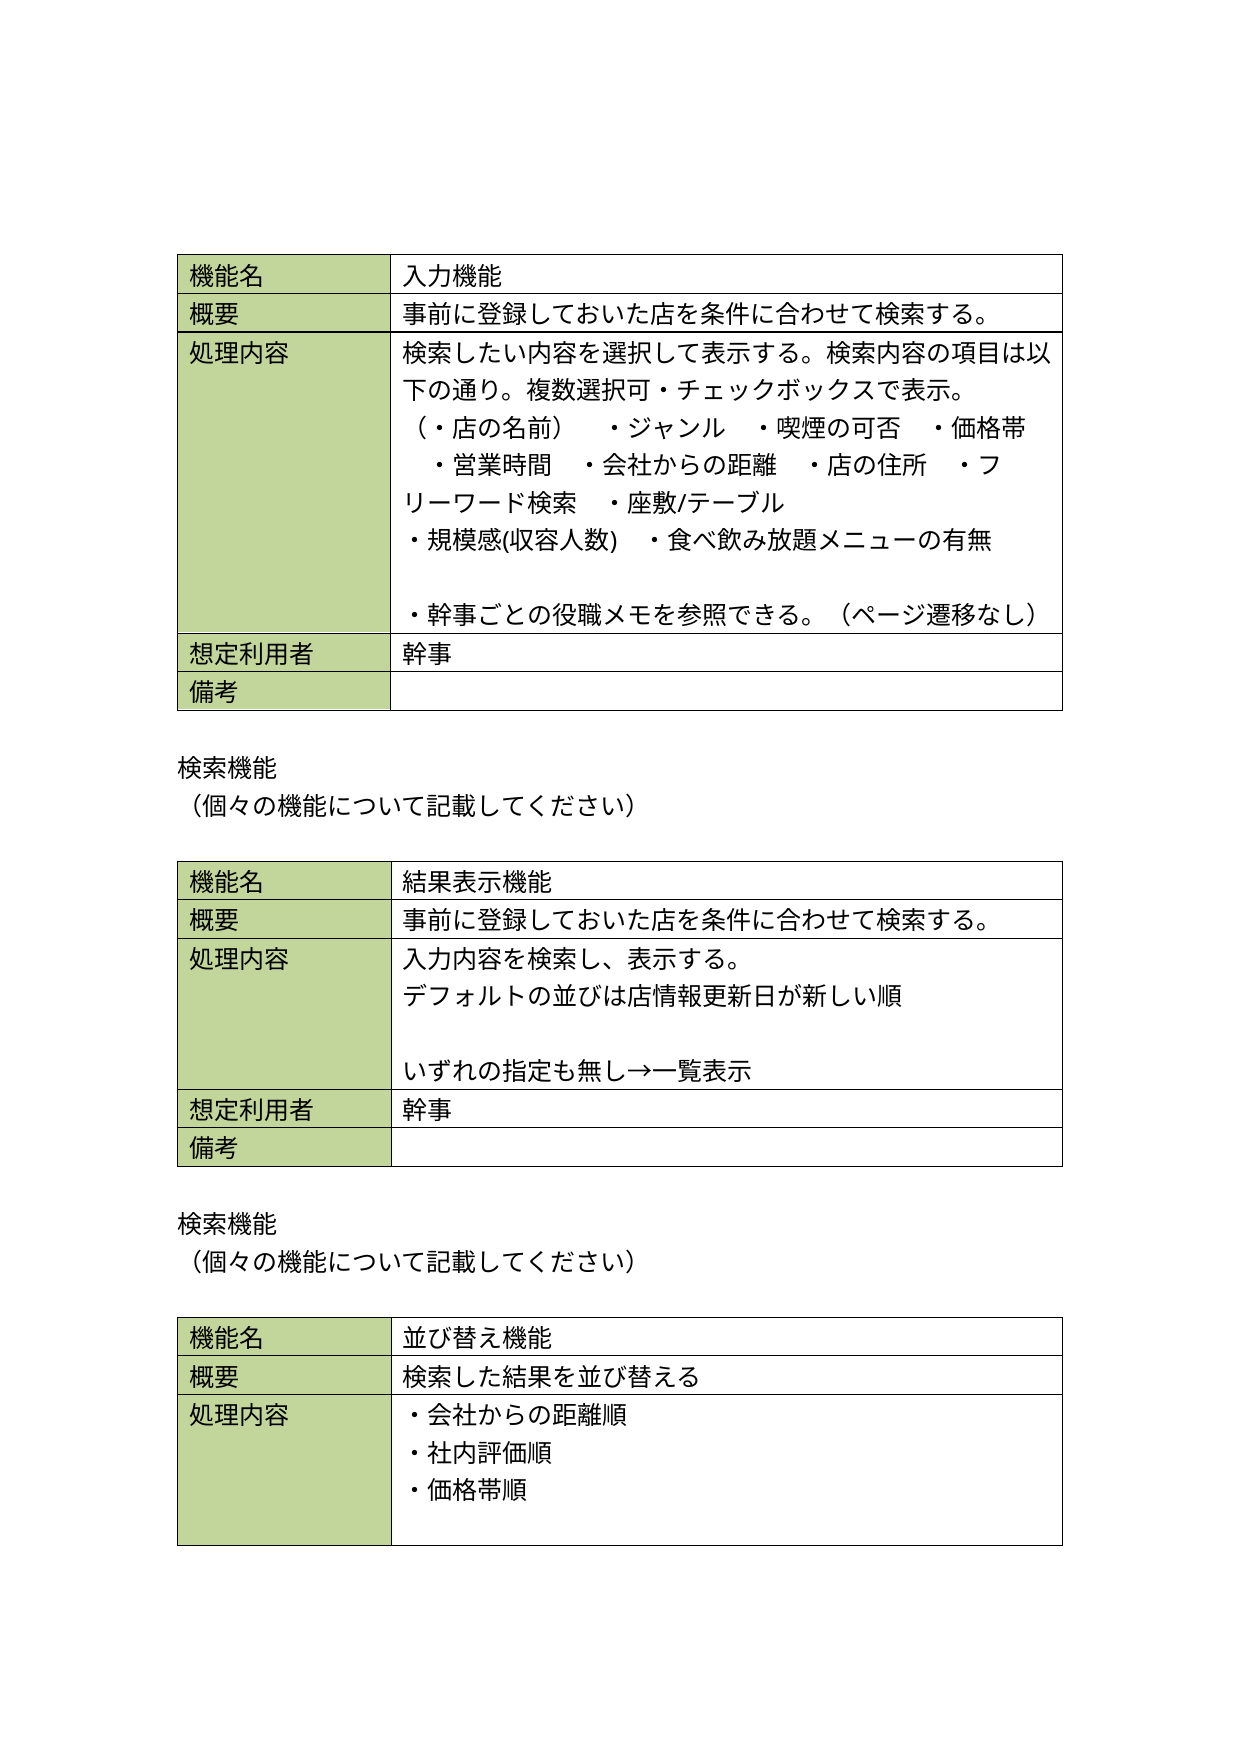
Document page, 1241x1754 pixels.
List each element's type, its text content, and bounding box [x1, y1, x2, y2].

table_cell 処理内容 [178, 1395, 391, 1545]
table_cell 幹事 [392, 1090, 1062, 1127]
table_header 機能名 [178, 255, 390, 293]
table_cell 想定利用者 [178, 1090, 391, 1127]
table_cell 検索したい内容を選択して表示する。検索内容の項目は以下の通り。複数選択可・チェックボックスで表示。 （・店の名前） ・ジャンル ・喫煙の可否 ・価格帯 ・営業時間 ・会社からの距離 ・店の住所 ・フリーワード検索 ・座敷/テーブル ・規模感(収容人数) ・食べ飲み放題メニューの有無 ・幹事ごとの役職メモを参照できる。（ページ遷移なし） [391, 333, 1062, 632]
subtitle 検索機能 [177, 748, 1063, 786]
table_cell 入力内容を検索し、表示する。 デフォルトの並びは店情報更新日が新しい順 いずれの指定も無し→一覧表示 [392, 939, 1062, 1089]
table_header 機能名 [178, 862, 391, 899]
table_cell 検索した結果を並び替える [392, 1356, 1062, 1394]
text （個々の機能について記載してください） [177, 1242, 1063, 1279]
table_cell [392, 1128, 1062, 1166]
table_header 入力機能 [391, 255, 1062, 293]
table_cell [392, 1395, 1062, 1545]
text （個々の機能について記載してください） [177, 786, 1063, 823]
table_cell 概要 [178, 900, 391, 938]
table_header 並び替え機能 [392, 1318, 1062, 1355]
table_cell 概要 [178, 294, 390, 331]
table_cell 備考 [178, 672, 390, 709]
table_cell 概要 [178, 1356, 391, 1394]
table_cell 処理内容 [178, 939, 391, 1089]
table_cell 幹事 [391, 634, 1062, 671]
table_cell 備考 [178, 1128, 391, 1166]
table_cell 想定利用者 [178, 634, 390, 671]
table_cell [391, 672, 1062, 709]
table_cell 事前に登録しておいた店を条件に合わせて検索する。 [391, 294, 1062, 331]
table_cell 処理内容 [178, 333, 390, 632]
table_cell 事前に登録しておいた店を条件に合わせて検索する。 [392, 900, 1062, 938]
subtitle 検索機能 [177, 1204, 1063, 1242]
table_header 機能名 [178, 1318, 391, 1355]
table_header 結果表示機能 [392, 862, 1062, 899]
